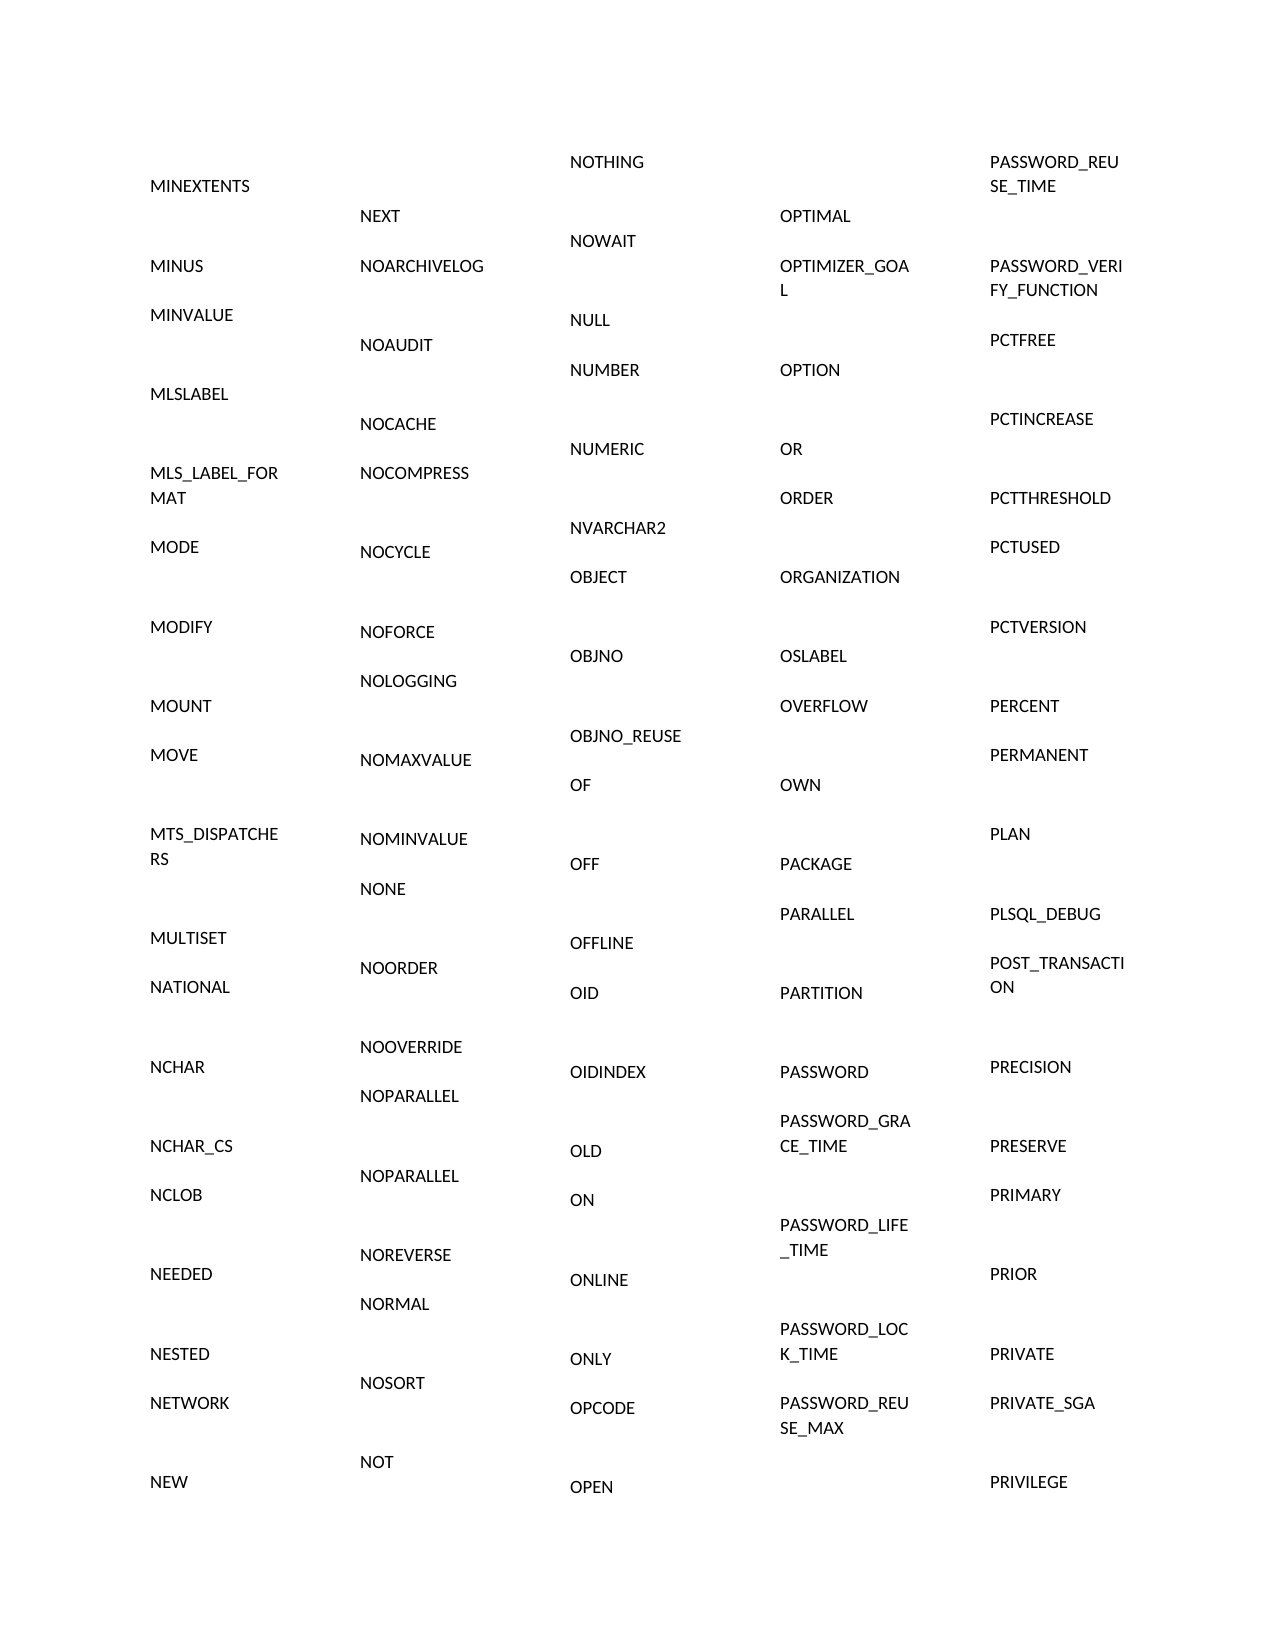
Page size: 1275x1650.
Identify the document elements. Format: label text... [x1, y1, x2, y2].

text NOORDER [360, 956, 495, 979]
text NEEDED [150, 1263, 285, 1286]
text PRIVATE_SGA [990, 1391, 1125, 1414]
text NOAUDIT [360, 333, 495, 356]
text NESTED [150, 1342, 285, 1365]
text NOFORCE [360, 620, 495, 643]
text NOMINVALUE [360, 828, 495, 851]
text NETWORK [150, 1391, 285, 1414]
text NOOVERRIDE [360, 1035, 495, 1058]
text PCTTHRESHOLD [990, 486, 1125, 509]
text NATIONAL [150, 976, 285, 999]
text OIDINDEX [570, 1060, 705, 1083]
text NOREVERSE [360, 1243, 495, 1266]
text OLD [570, 1139, 705, 1162]
text PLAN [990, 822, 1125, 845]
text PCTUSED [990, 536, 1125, 558]
text OID [570, 981, 705, 1004]
text PCTFREE [990, 328, 1125, 351]
text POST_TRANSACTION [990, 951, 1125, 999]
text NCLOB [150, 1183, 285, 1206]
text OPTIMIZER_GOAL [780, 254, 915, 301]
text NEW [150, 1470, 285, 1493]
text MINVALUE [150, 303, 285, 326]
text MOUNT [150, 694, 285, 717]
text OBJECT [570, 565, 705, 588]
text PRIVATE [990, 1342, 1125, 1365]
text ORGANIZATION [780, 565, 915, 588]
text ONLY [570, 1347, 705, 1370]
text NOPARALLEL [360, 1085, 495, 1108]
text NEXT [360, 204, 495, 227]
text ONLINE [570, 1268, 705, 1291]
text OVERFLOW [780, 694, 915, 717]
text OR [780, 437, 915, 460]
text NOCACHE [360, 412, 495, 435]
text NOMAXVALUE [360, 748, 495, 771]
text PASSWORD_VERIFY_FUNCTION [990, 254, 1125, 301]
text MULTISET [150, 926, 285, 949]
text PASSWORD_GRACE_TIME [780, 1109, 915, 1157]
text NCHAR [150, 1055, 285, 1078]
text NUMERIC [570, 437, 705, 460]
text OF [570, 773, 705, 796]
text OBJNO_REUSE [570, 724, 705, 747]
text NOLOGGING [360, 669, 495, 692]
text NOCYCLE [360, 541, 495, 564]
text PRESERVE [990, 1134, 1125, 1157]
text NOPARALLEL [360, 1164, 495, 1187]
text PARTITION [780, 981, 915, 1004]
text NCHAR_CS [150, 1134, 285, 1157]
text MODIFY [150, 615, 285, 638]
text NOCOMPRESS [360, 462, 495, 484]
text OPEN [570, 1475, 705, 1498]
text PASSWORD_REUSE_MAX [780, 1391, 915, 1439]
text PASSWORD_REUSE_TIME [990, 150, 1125, 198]
text NOARCHIVELOG [360, 254, 495, 277]
text MLS_LABEL_FORMAT [150, 462, 285, 509]
text PRIMARY [990, 1183, 1125, 1206]
text PARALLEL [780, 902, 915, 924]
text PASSWORD_LOCK_TIME [780, 1317, 915, 1365]
text MODE [150, 536, 285, 558]
text MLSLABEL [150, 382, 285, 405]
text OSLABEL [780, 644, 915, 667]
text NOT [360, 1451, 495, 1474]
text MTS_DISPATCHERS [150, 822, 285, 870]
text OPTIMAL [780, 204, 915, 227]
text PERCENT [990, 694, 1125, 717]
text PLSQL_DEBUG [990, 902, 1125, 924]
text OWN [780, 773, 915, 796]
text OPTION [780, 358, 915, 381]
text PCTVERSION [990, 615, 1125, 638]
text NUMBER [570, 358, 705, 381]
text PRECISION [990, 1055, 1125, 1078]
text PASSWORD [780, 1060, 915, 1083]
text OFFLINE [570, 931, 705, 954]
text NOTHING [570, 150, 705, 173]
text ON [570, 1188, 705, 1211]
text OBJNO [570, 644, 705, 667]
text PACKAGE [780, 852, 915, 875]
text MOVE [150, 743, 285, 766]
text NULL [570, 308, 705, 331]
text MINEXTENTS [150, 175, 285, 198]
text NOSORT [360, 1372, 495, 1394]
text PRIOR [990, 1263, 1125, 1286]
text NOWAIT [570, 229, 705, 252]
text OPCODE [570, 1396, 705, 1419]
text PASSWORD_LIFE_TIME [780, 1213, 915, 1261]
text NONE [360, 877, 495, 900]
text MINUS [150, 254, 285, 277]
text PRIVILEGE [990, 1470, 1125, 1493]
text ORDER [780, 486, 915, 509]
text PERMANENT [990, 743, 1125, 766]
text NORMAL [360, 1292, 495, 1315]
text NVARCHAR2 [570, 516, 705, 539]
text OFF [570, 852, 705, 875]
text PCTINCREASE [990, 407, 1125, 430]
